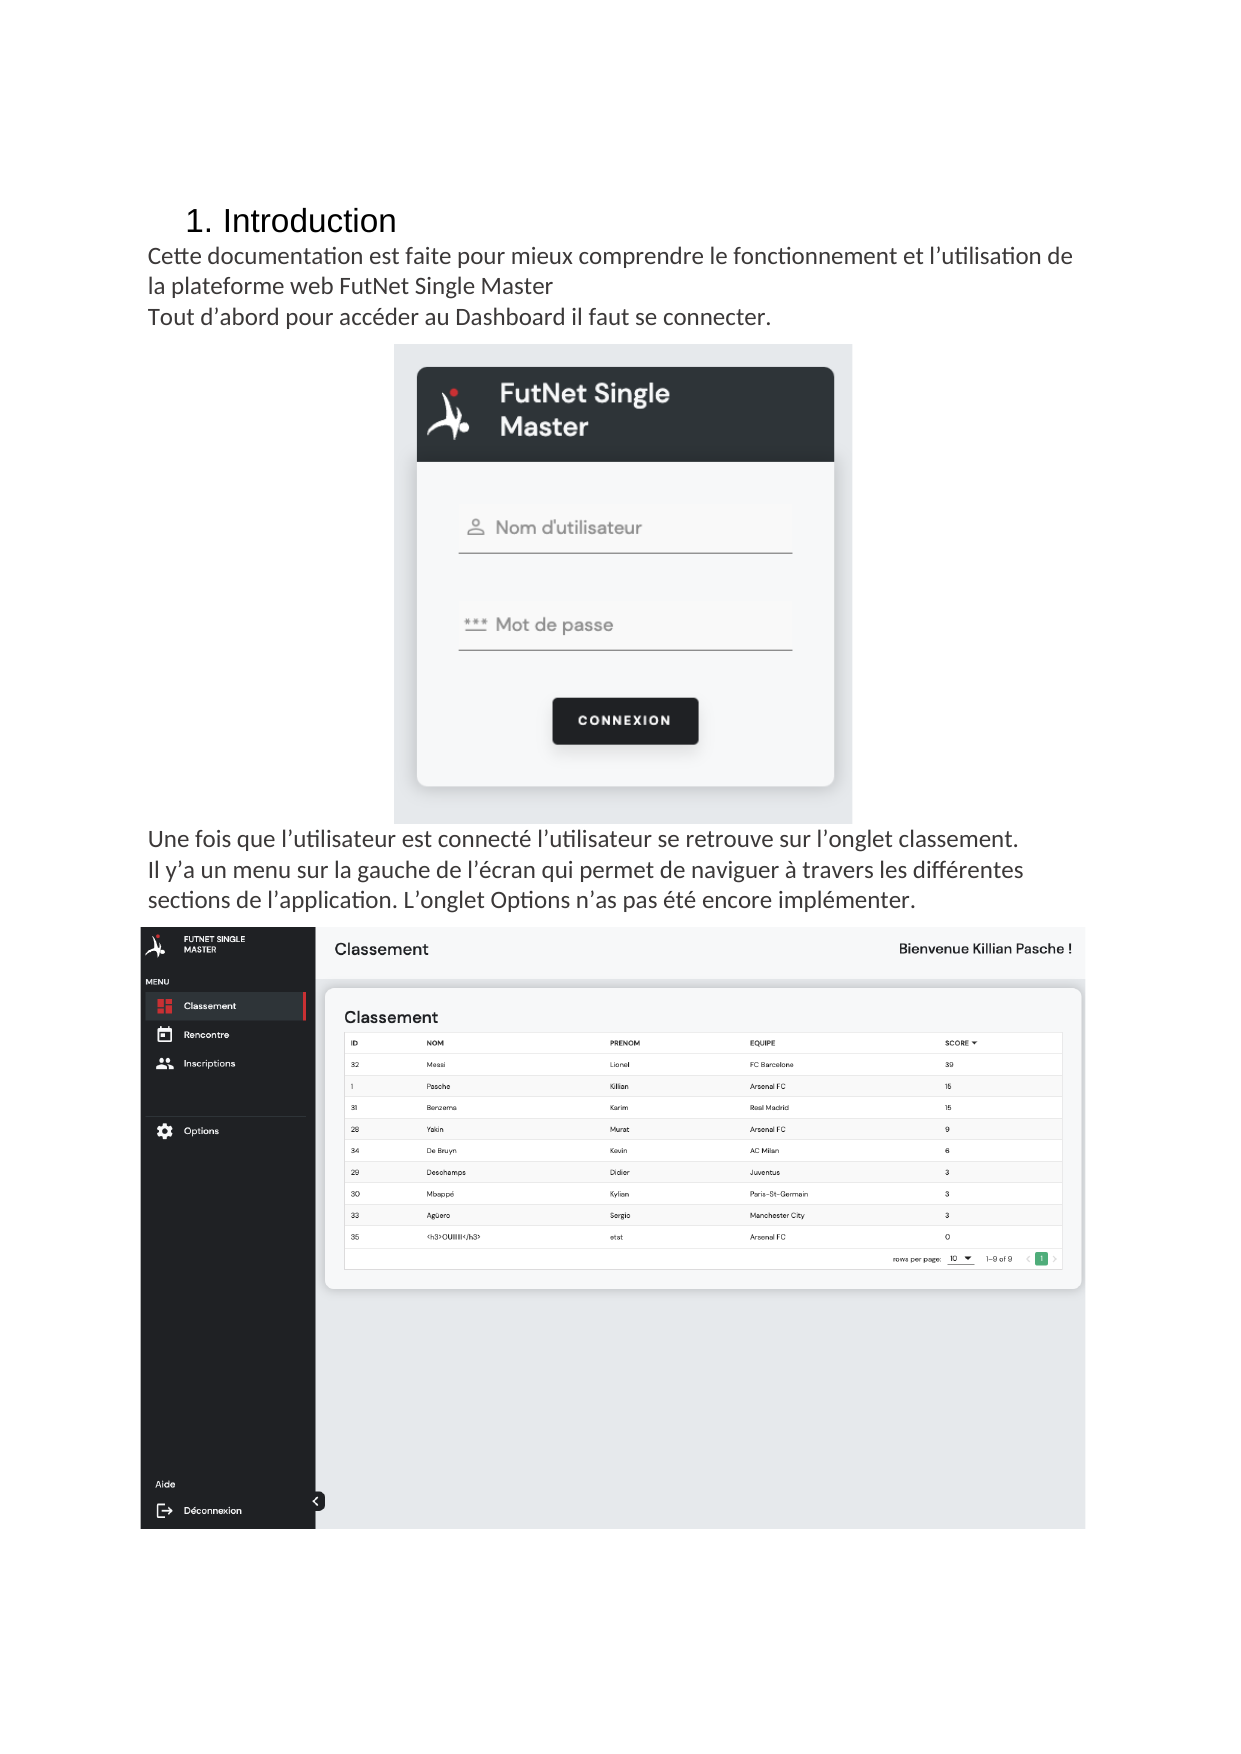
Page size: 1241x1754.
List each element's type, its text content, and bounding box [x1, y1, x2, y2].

picture [394, 344, 853, 824]
picture [140, 927, 1086, 1529]
text Il y’a un menu sur la gauche de l’écran qui permet de naviguer à travers les différentes sections de l’application. L’onglet Options n’as pas été encore implémenter. [148, 854, 1093, 915]
text Tout d’abord pour accéder au Dashboard il faut se connecter. [148, 301, 1093, 331]
subtitle Introduction [185, 201, 1093, 240]
text Cette documentation est faite pour mieux comprendre le fonctionnement et l’utilisation de la plateforme web FutNet Single Master [148, 240, 1093, 301]
